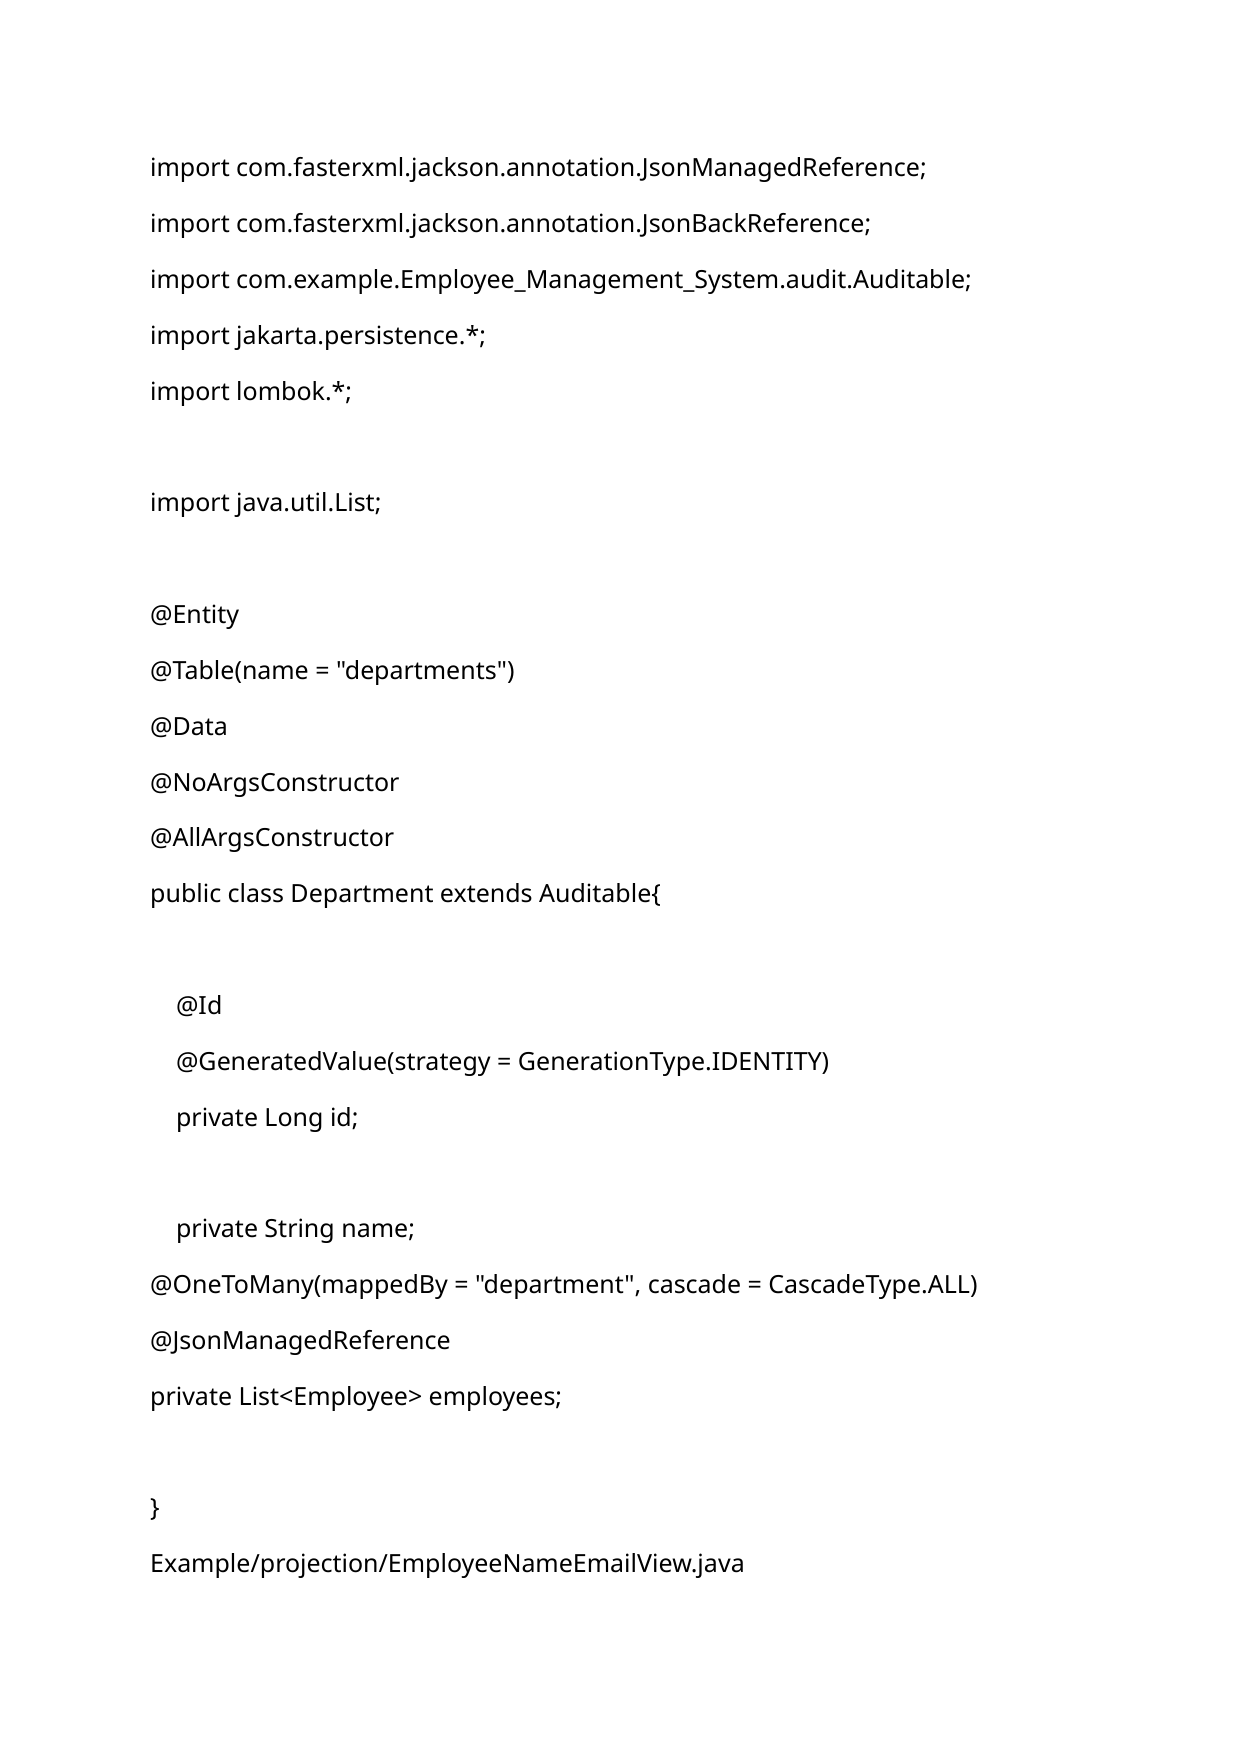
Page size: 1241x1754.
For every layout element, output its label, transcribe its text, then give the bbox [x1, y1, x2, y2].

text import com.fasterxml.jackson.annotation.JsonBackReference; [150, 206, 1090, 240]
text @GeneratedValue(strategy = GenerationType.IDENTITY) [150, 1043, 1090, 1077]
text @NoArgsConstructor [150, 764, 1090, 798]
text import lombok.*; [150, 373, 1090, 407]
text @Entity [150, 597, 1090, 631]
text @JsonManagedReference [150, 1322, 1090, 1357]
text public class Department extends Auditable{ [150, 876, 1090, 910]
text import java.util.List; [150, 485, 1090, 519]
text @Table(name = "departments") [150, 652, 1090, 687]
text } [150, 1490, 1090, 1524]
text @Data [150, 708, 1090, 742]
text Example/projection/EmployeeNameEmailView.java [150, 1546, 1090, 1580]
text private List<Employee> employees; [150, 1378, 1090, 1412]
text @Id [150, 987, 1090, 1022]
text import com.example.Employee_Management_System.audit.Auditable; [150, 262, 1090, 296]
text @AllArgsConstructor [150, 820, 1090, 854]
text private String name; [150, 1211, 1090, 1245]
text import com.fasterxml.jackson.annotation.JsonManagedReference; [150, 150, 1090, 184]
text import jakarta.persistence.*; [150, 317, 1090, 352]
text private Long id; [150, 1099, 1090, 1133]
text @OneToMany(mappedBy = "department", cascade = CascadeType.ALL) [150, 1267, 1090, 1301]
